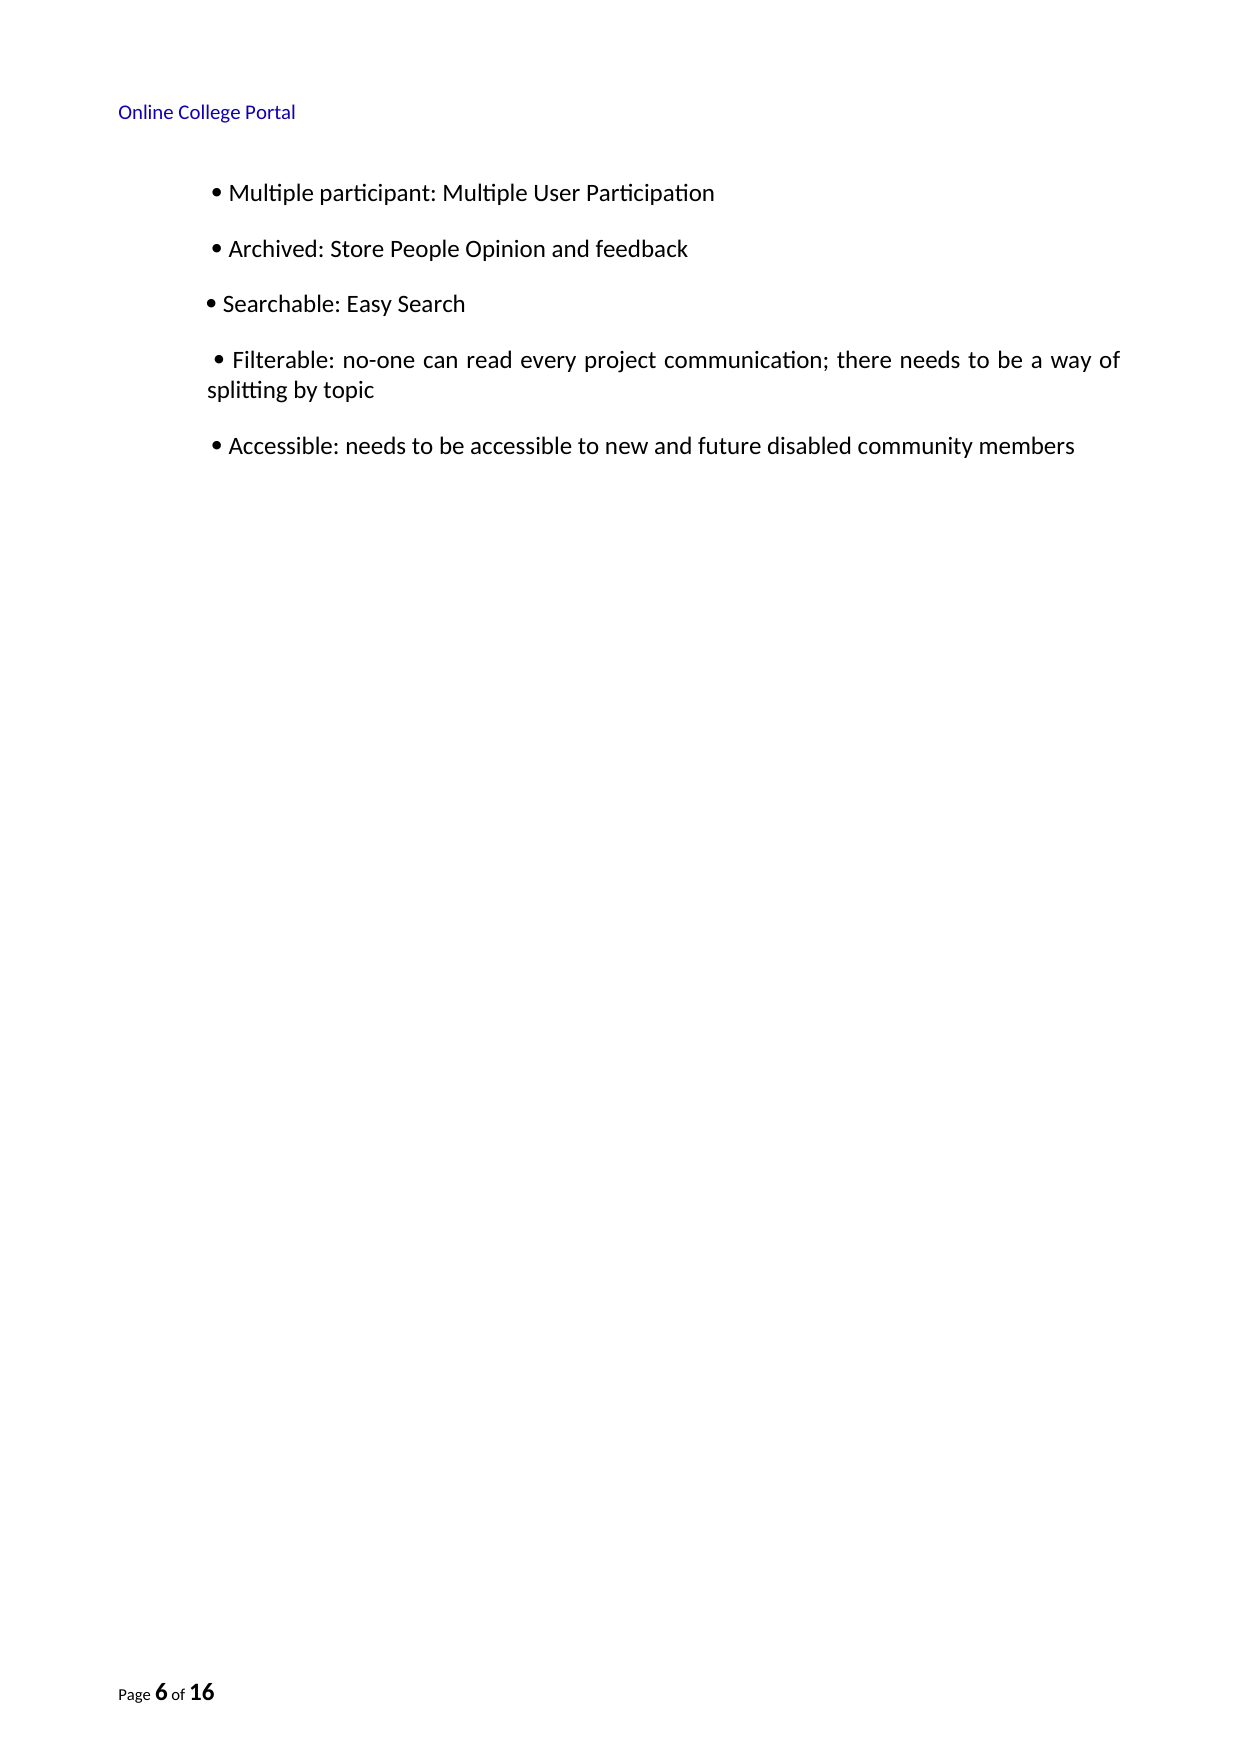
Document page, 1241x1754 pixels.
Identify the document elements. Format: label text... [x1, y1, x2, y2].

text Multiple participant: Multiple User Participation [207, 177, 1122, 208]
text Searchable: Easy Search [207, 288, 1122, 319]
text Filterable: no-one can read every project communication; there needs to be a way of splitting by topic [207, 344, 1122, 405]
text Accessible: needs to be accessible to new and future disabled community members [207, 430, 1122, 460]
text Archived: Store People Opinion and feedback [207, 233, 1122, 263]
